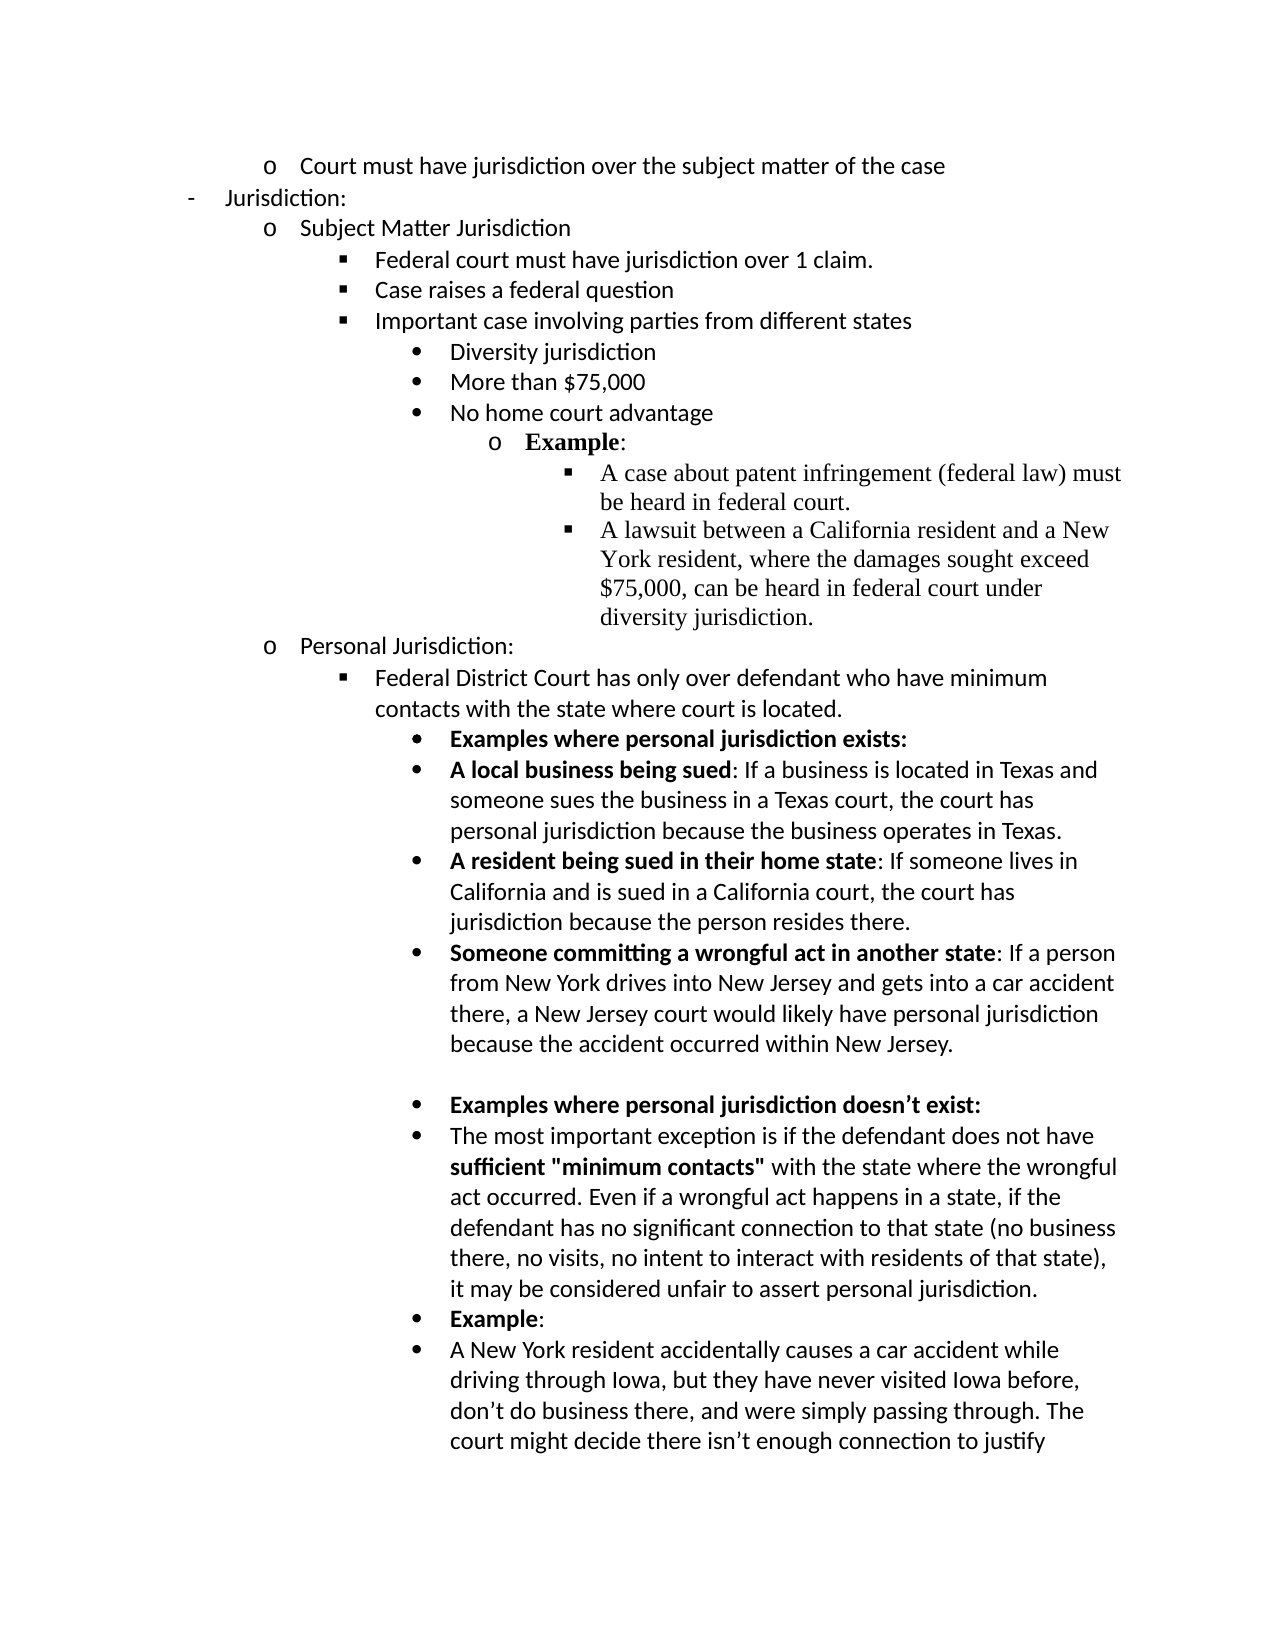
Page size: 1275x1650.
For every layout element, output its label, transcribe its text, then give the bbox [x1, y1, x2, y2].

list The most important exception is if the defendant does not have sufficient "minimum contacts" with the state where the wrongful act occurred. Even if a wrongful act happens in a state, if the defendant has no significant connection to that state (no business there, no visits, no intent to interact with residents of that state), it may be considered unfair to assert personal jurisdiction. [412, 1120, 1125, 1303]
list A lawsuit between a California resident and a New York resident, where the damages sought exceed $75,000, can be heard in federal court under diversity jurisdiction. [562, 516, 1125, 631]
list Case raises a federal question [337, 274, 1125, 305]
list Example: [487, 427, 1125, 458]
list Diversity jurisdiction [412, 336, 1125, 366]
list A local business being sued: If a business is located in Texas and someone sues the business in a Texas court, the court has personal jurisdiction because the business operates in Texas. [412, 754, 1125, 845]
list Federal District Court has only over defendant who have minimum contacts with the state where court is located. [337, 662, 1125, 723]
list More than $75,000 [412, 366, 1125, 397]
list A resident being sued in their home state: If someone lives in California and is sued in a California court, the court has jurisdiction because the person resides there. [412, 845, 1125, 937]
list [412, 1334, 1125, 1456]
list No home court advantage [412, 397, 1125, 427]
list Jurisdiction: [187, 182, 1125, 212]
list Personal Jurisdiction: [262, 631, 1125, 662]
list Important case involving parties from different states [337, 305, 1125, 336]
list Court must have jurisdiction over the subject matter of the case [262, 150, 1125, 182]
list Federal court must have jurisdiction over 1 claim. [337, 244, 1125, 274]
list Someone committing a wrongful act in another state: If a person from New York drives into New Jersey and gets into a car accident there, a New Jersey court would likely have personal jurisdiction because the accident occurred within New Jersey. [412, 937, 1125, 1059]
list Example: [412, 1303, 1125, 1334]
list A case about patent infringement (federal law) must be heard in federal court. [562, 458, 1125, 516]
list Examples where personal jurisdiction doesn’t exist: [412, 1089, 1125, 1120]
list Examples where personal jurisdiction exists: [412, 723, 1125, 754]
list Subject Matter Jurisdiction [262, 212, 1125, 244]
